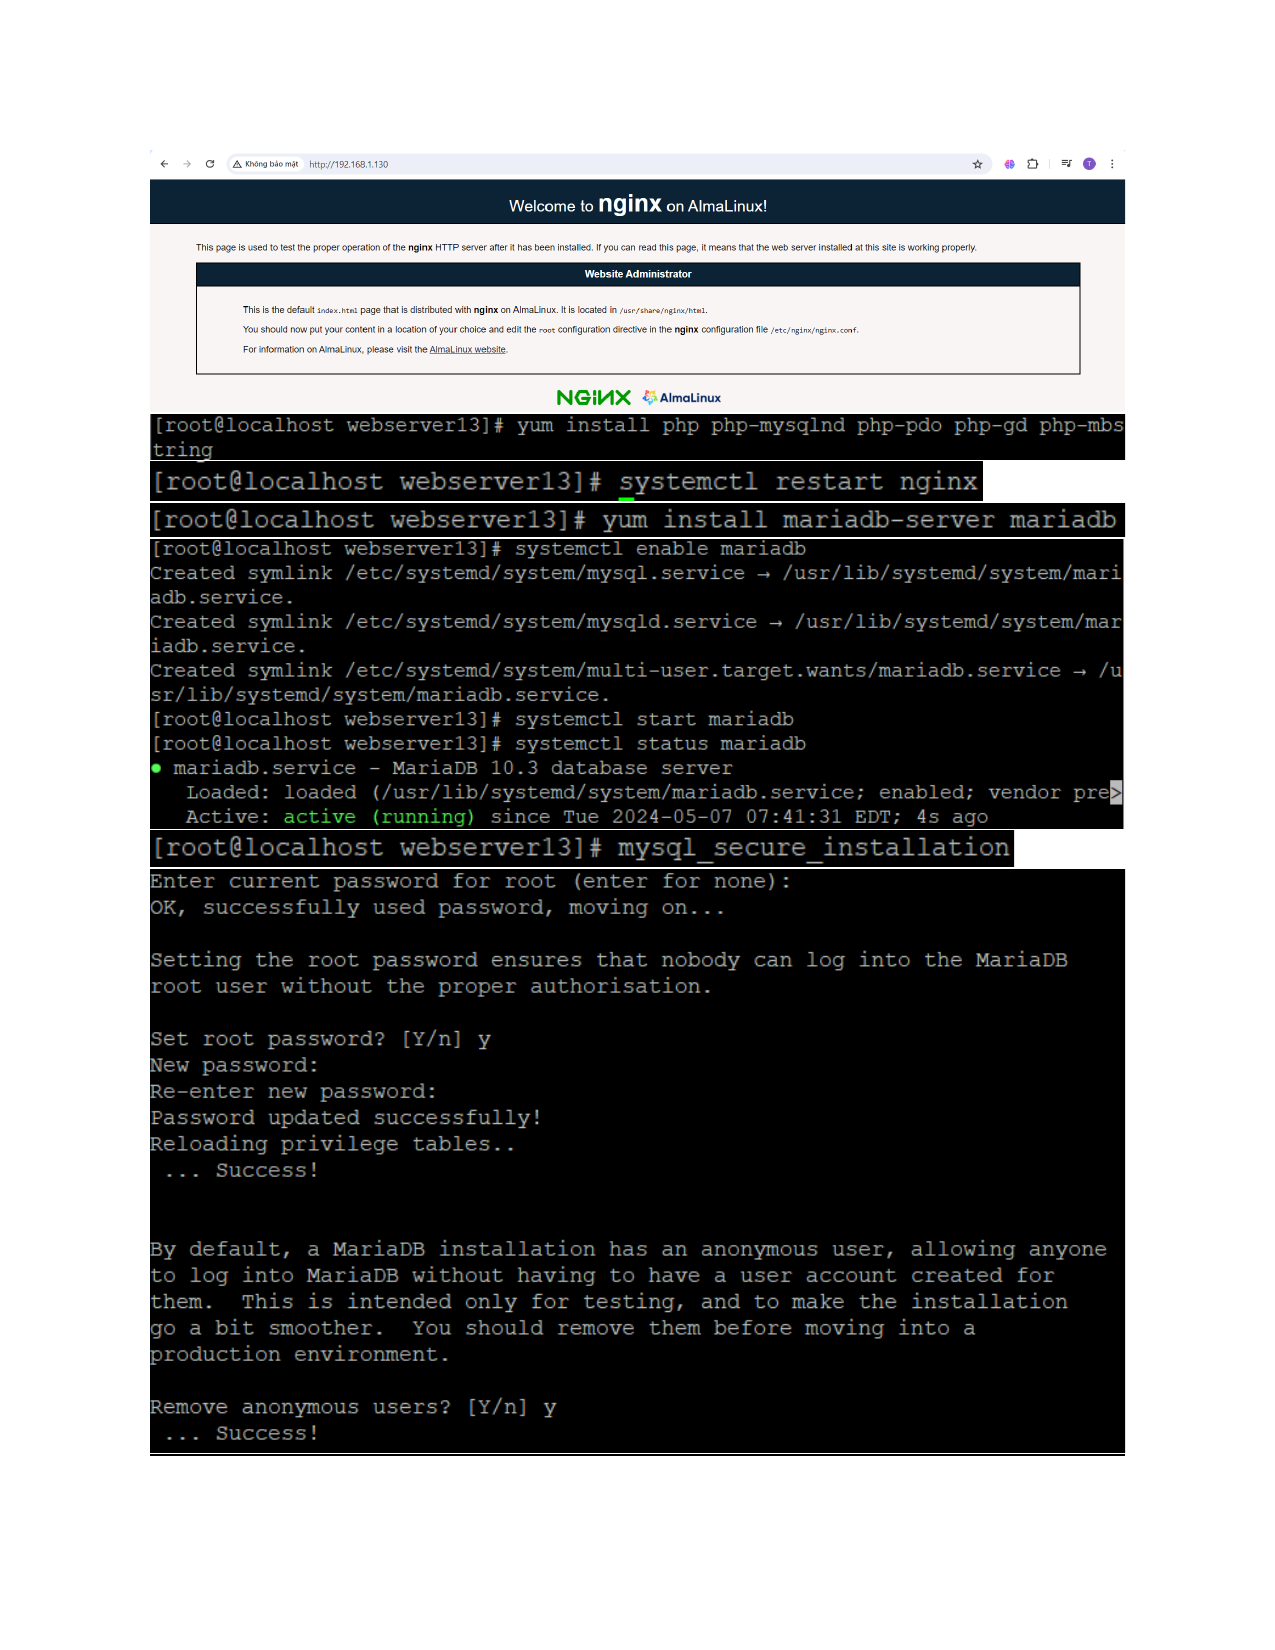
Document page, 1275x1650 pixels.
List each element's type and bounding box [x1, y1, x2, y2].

picture [150, 503, 1125, 537]
picture [150, 869, 1125, 1453]
picture [150, 414, 1125, 460]
picture [150, 150, 1125, 412]
picture [150, 461, 983, 501]
picture [150, 830, 1015, 867]
picture [150, 539, 1125, 829]
